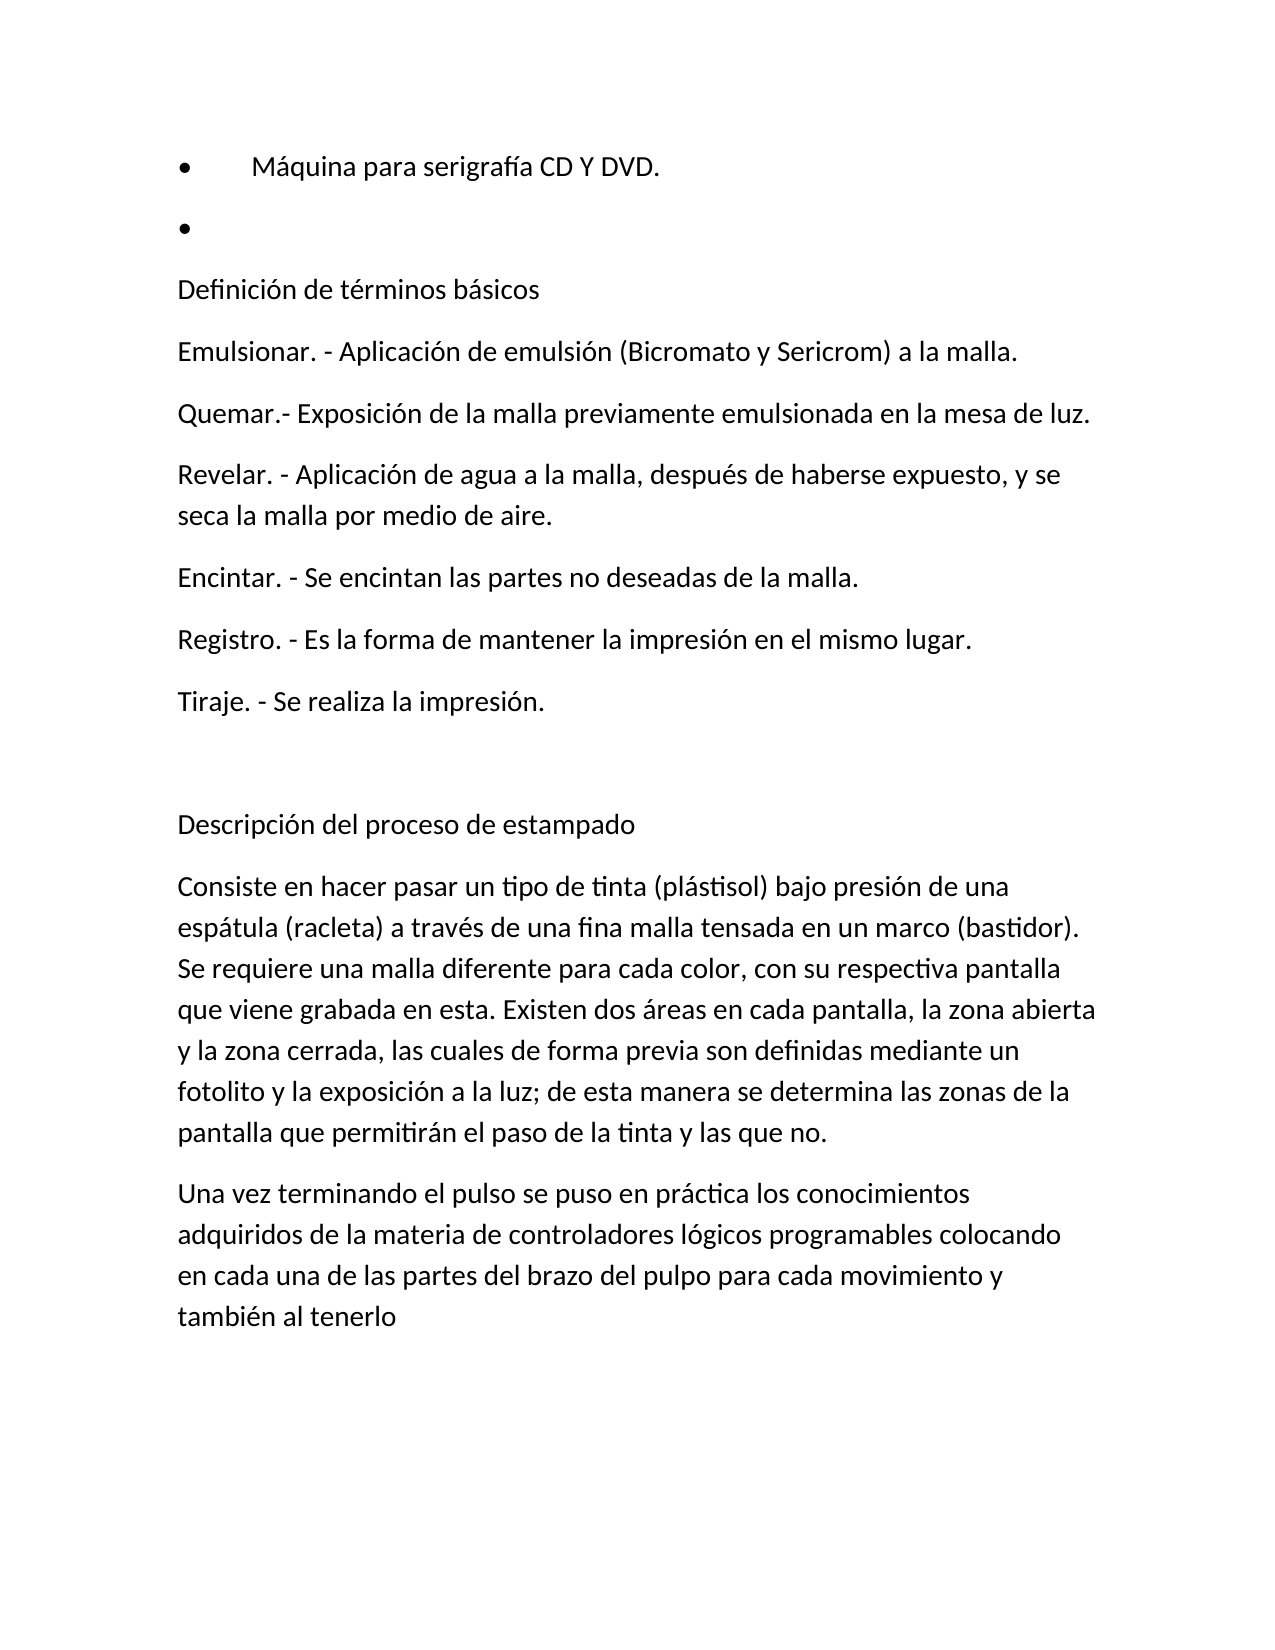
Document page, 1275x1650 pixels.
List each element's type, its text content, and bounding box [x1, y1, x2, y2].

text Emulsionar. - Aplicación de emulsión (Bicromato y Sericrom) a la malla. [177, 333, 1098, 368]
text Registro. - Es la forma de mantener la impresión en el mismo lugar. [177, 621, 1098, 657]
text Encintar. - Se encintan las partes no deseadas de la malla. [177, 559, 1098, 595]
text • [177, 209, 1098, 245]
text Una vez terminando el pulso se puso en práctica los conocimientos adquiridos de la materia de controladores lógicos programables colocando en cada una de las partes del brazo del pulpo para cada movimiento y también al tenerlo [177, 1175, 1098, 1334]
text Revelar. - Aplicación de agua a la malla, después de haberse expuesto, y se seca la malla por medio de aire. [177, 456, 1098, 533]
text Definición de términos básicos [177, 271, 1098, 307]
text Consiste en hacer pasar un tipo de tinta (plástisol) bajo presión de una espátula (racleta) a través de una fina malla tensada en un marco (bastidor). Se requiere una malla diferente para cada color, con su respectiva pantalla que viene grabada en esta. Existen dos áreas en cada pantalla, la zona abierta y la zona cerrada, las cuales de forma previa son definidas mediante un fotolito y la exposición a la luz; de esta manera se determina las zonas de la pantalla que permitirán el paso de la tinta y las que no. [177, 868, 1098, 1149]
text Quemar.- Exposición de la malla previamente emulsionada en la mesa de luz. [177, 395, 1098, 430]
text • Máquina para serigrafía CD Y DVD. [177, 148, 1098, 183]
text Descripción del proceso de estampado [177, 806, 1098, 842]
text Tiraje. - Se realiza la impresión. [177, 683, 1098, 718]
